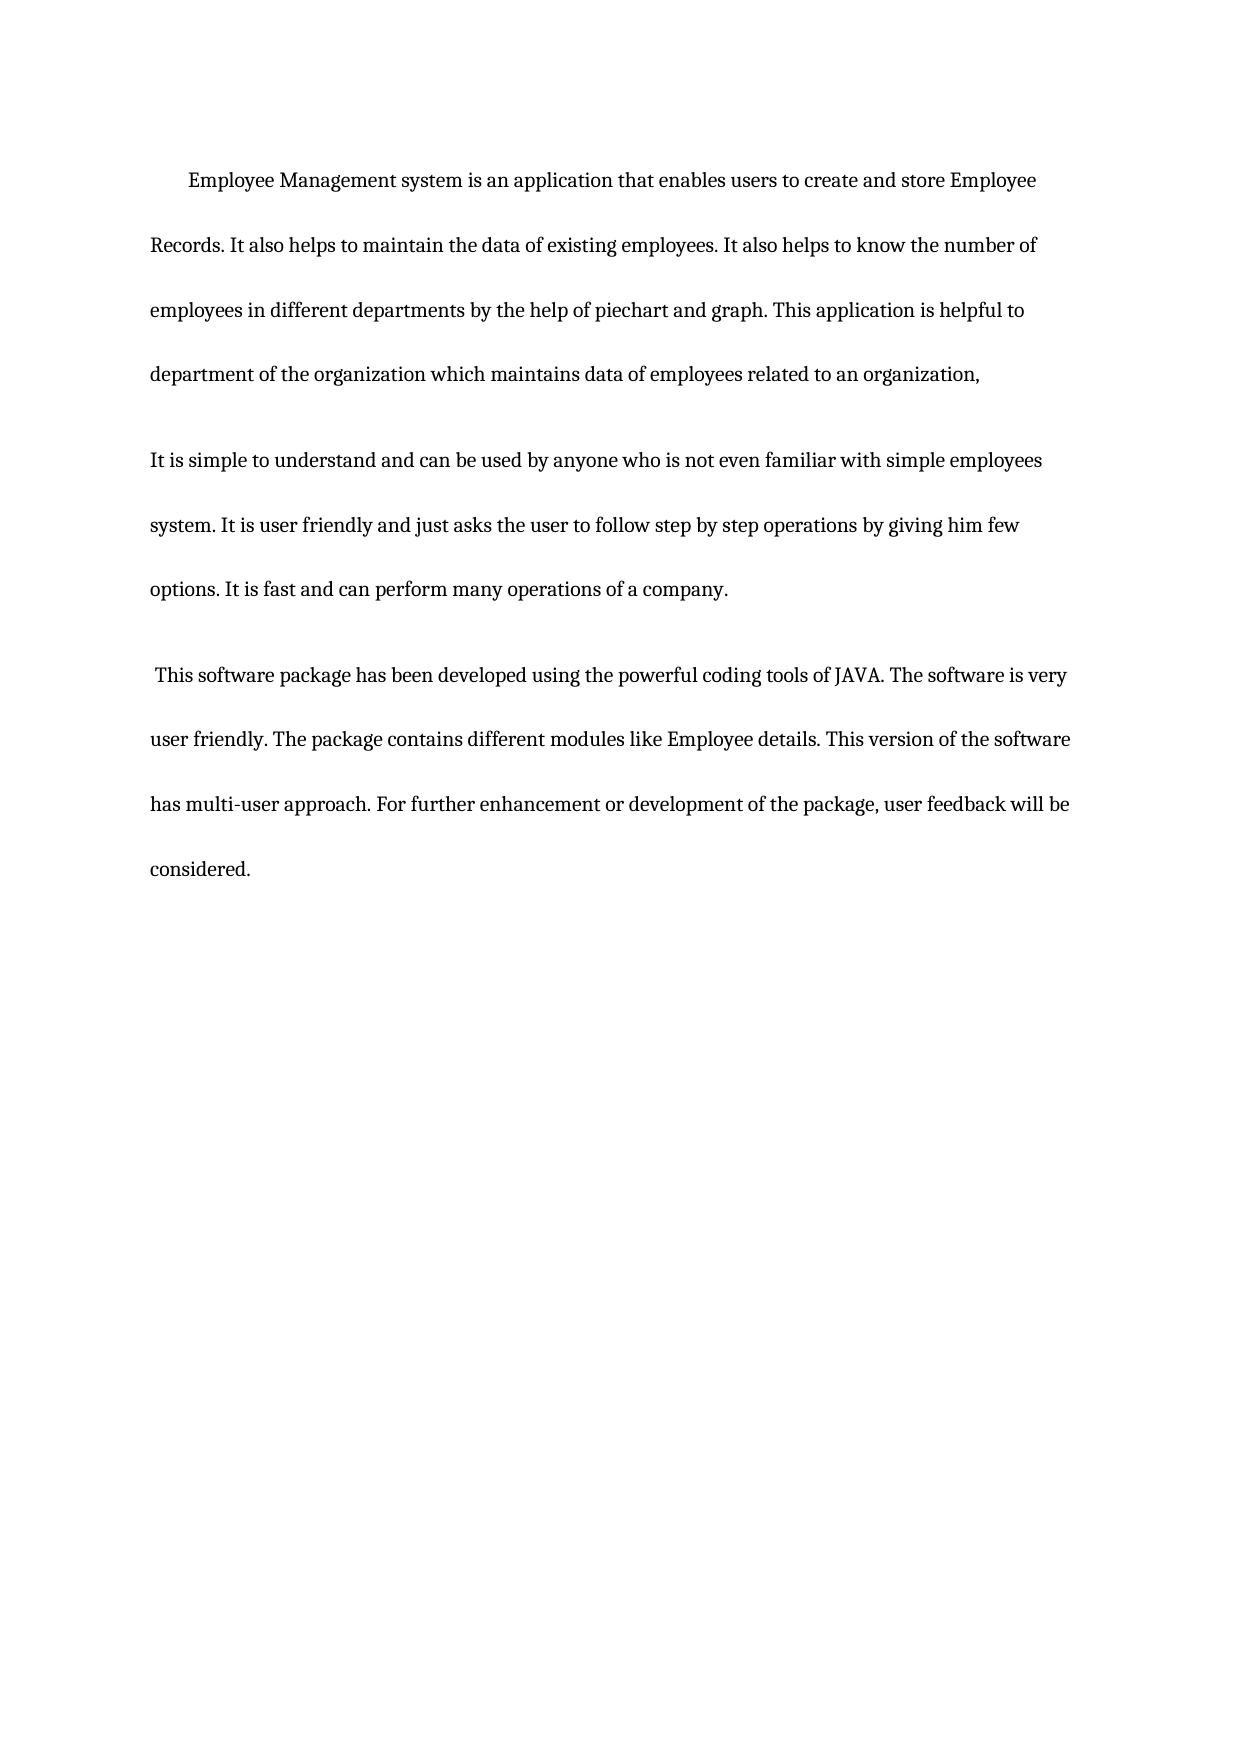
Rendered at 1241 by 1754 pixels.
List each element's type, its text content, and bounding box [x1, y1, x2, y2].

text It is simple to understand and can be used by anyone who is not even familiar with simple employees system. It is user friendly and just asks the user to follow step by step operations by giving him few options. It is fast and can perform many operations of a company. [150, 429, 1090, 602]
text This software package has been developed using the powerful coding tools of JAVA. The software is very user friendly. The package contains different modules like Employee details. This version of the software has multi-user approach. For further enhancement or development of the package, user feedback will be considered. [150, 644, 1090, 882]
text Employee Management system is an application that enables users to create and store Employee Records. It also helps to maintain the data of existing employees. It also helps to know the number of employees in different departments by the help of piechart and graph. This application is helpful to department of the organization which maintains data of employees related to an organization, [150, 150, 1090, 387]
